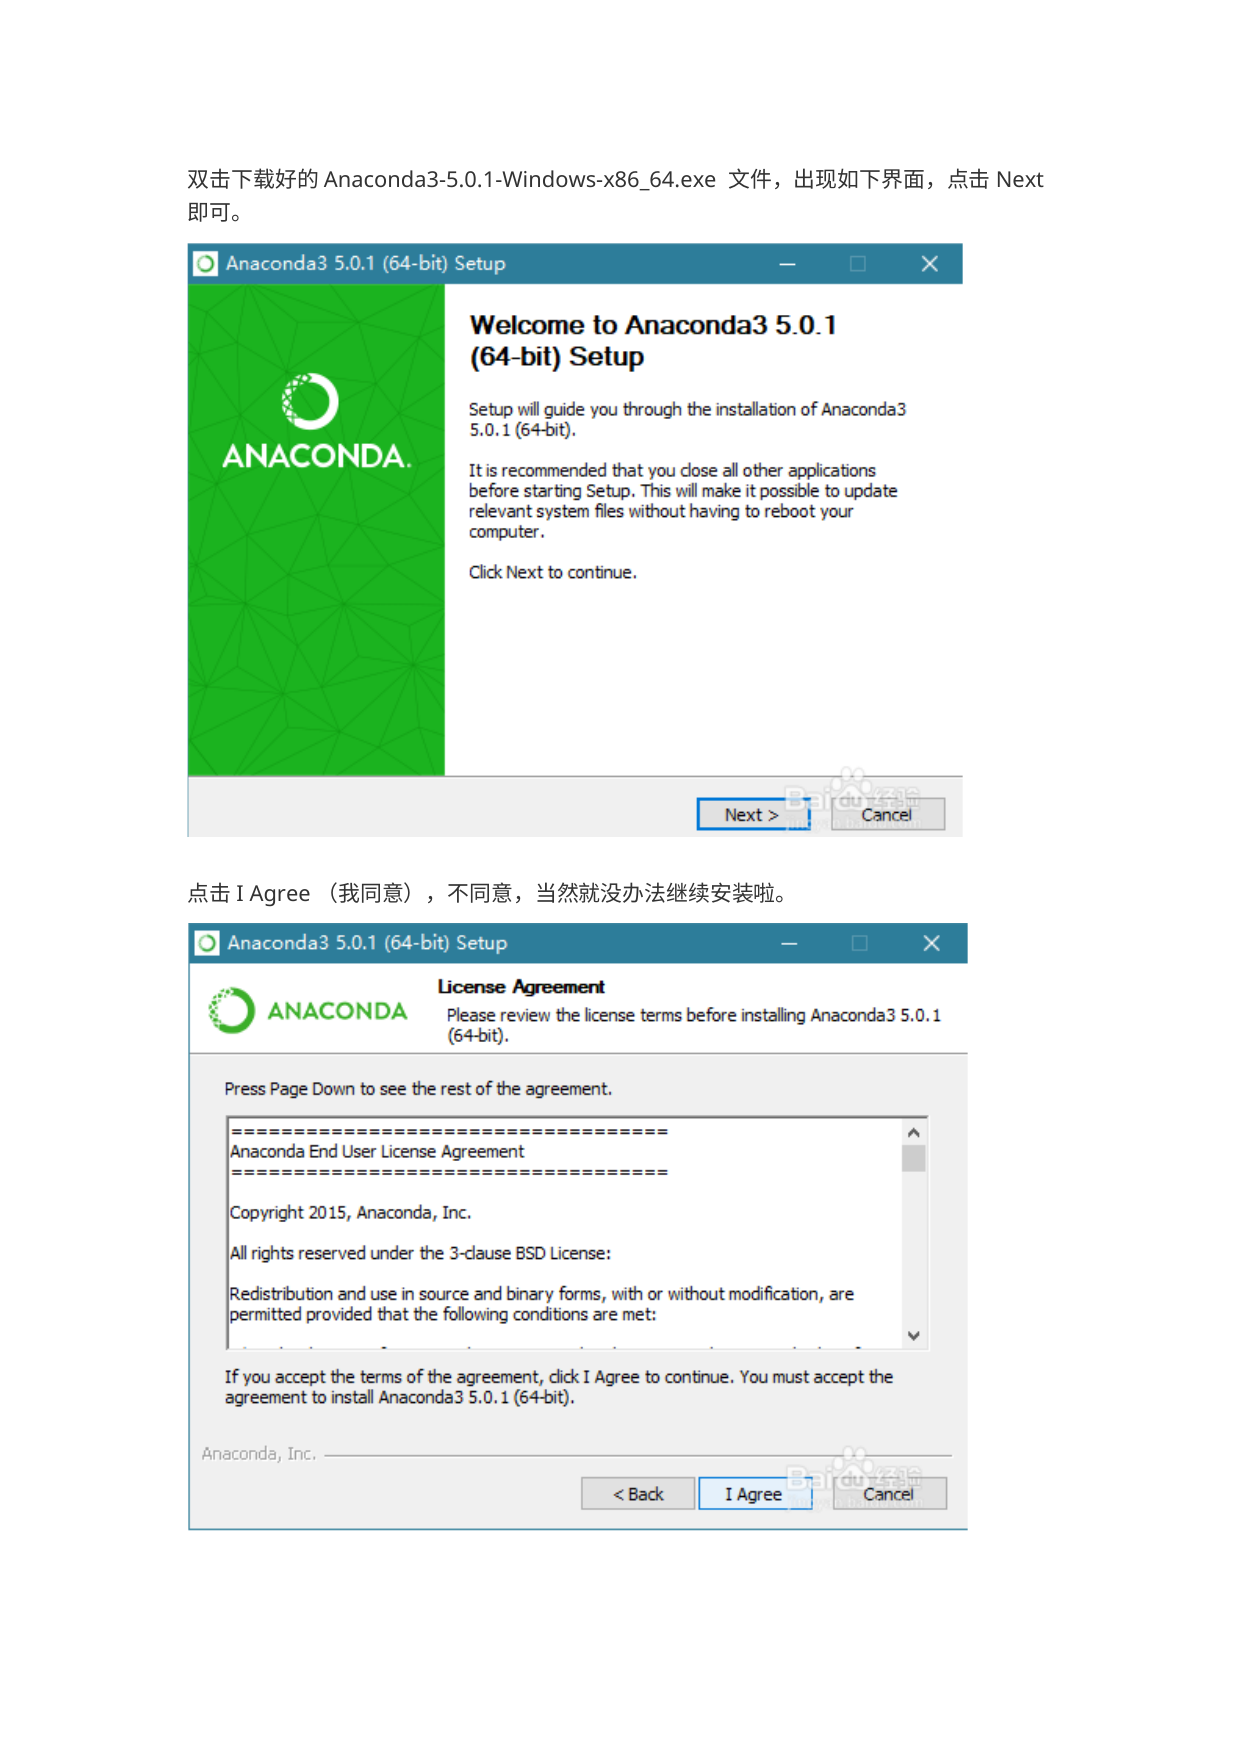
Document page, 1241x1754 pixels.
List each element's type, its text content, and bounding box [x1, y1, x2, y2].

text 点击 I Agree （我同意），不同意，当然就没办法继续安装啦。 [187, 876, 1053, 908]
picture [187, 923, 968, 1532]
picture [187, 242, 963, 837]
text 双击下载好的 Anaconda3-5.0.1-Windows-x86_64.exe 文件，出现如下界面，点击 Next 即可。 [187, 162, 1053, 227]
